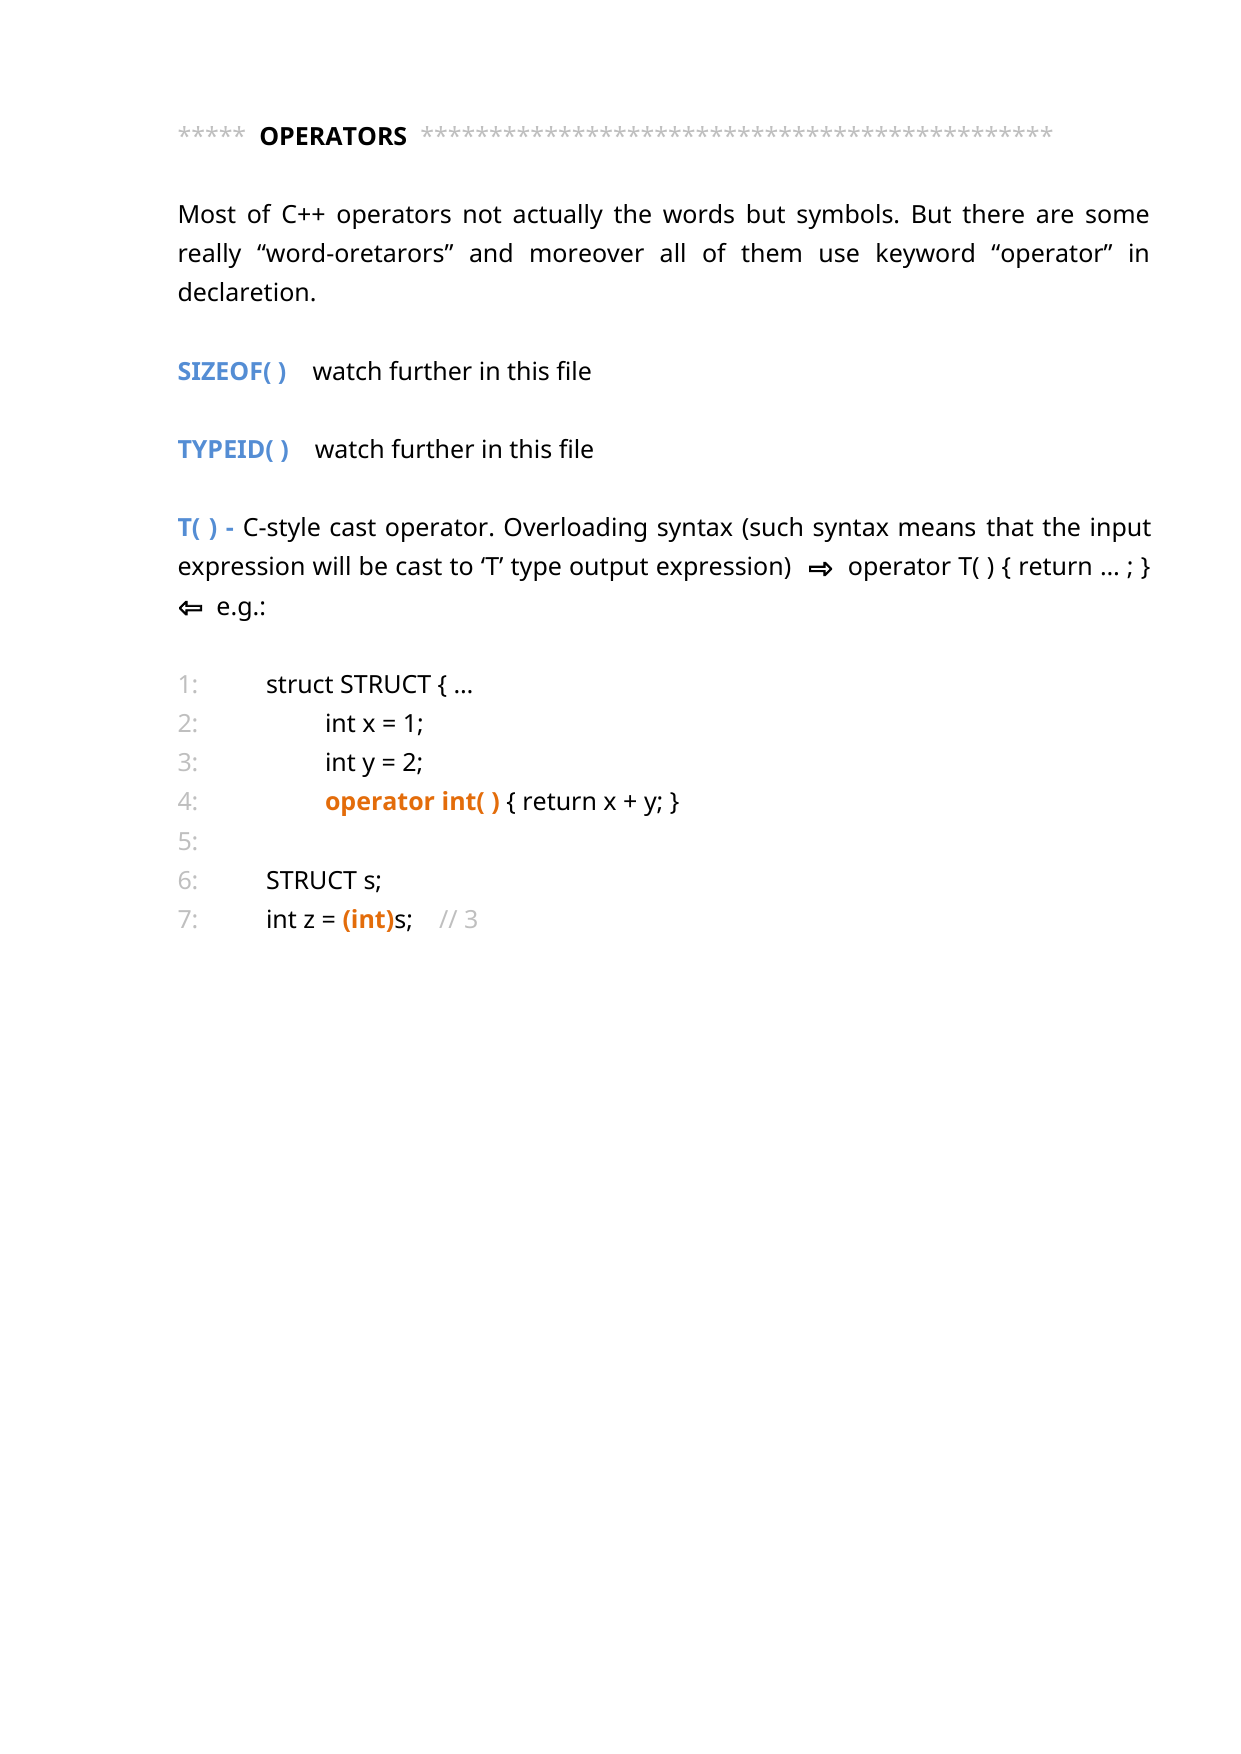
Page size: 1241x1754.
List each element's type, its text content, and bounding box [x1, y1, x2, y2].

text T( ) - C-style cast operator. Overloading syntax (such syntax means that the input expression will be cast to ‘T’ type output expression) ⇨ operator T( ) { return … ; } ⇦ e.g.: [177, 510, 1152, 622]
text STRUCT s; [177, 862, 1152, 896]
list struct STRUCT { … [177, 666, 1152, 701]
text int z = (int)s; // 3 [177, 901, 1152, 936]
text int y = 2; [177, 745, 1152, 779]
text ***** OPERATORS ********************************************** [177, 118, 1152, 152]
text Most of C++ operators not actually the words but symbols. But there are some really “word-oretarors” and moreover all of them use keyword “operator” in declaretion. [177, 196, 1152, 309]
text int x = 1; [177, 706, 1152, 740]
text TYPEID( ) watch further in this file [177, 431, 1152, 466]
text operator int( ) { return x + y; } [177, 784, 1152, 818]
text SIZEOF( ) watch further in this file [177, 353, 1152, 387]
